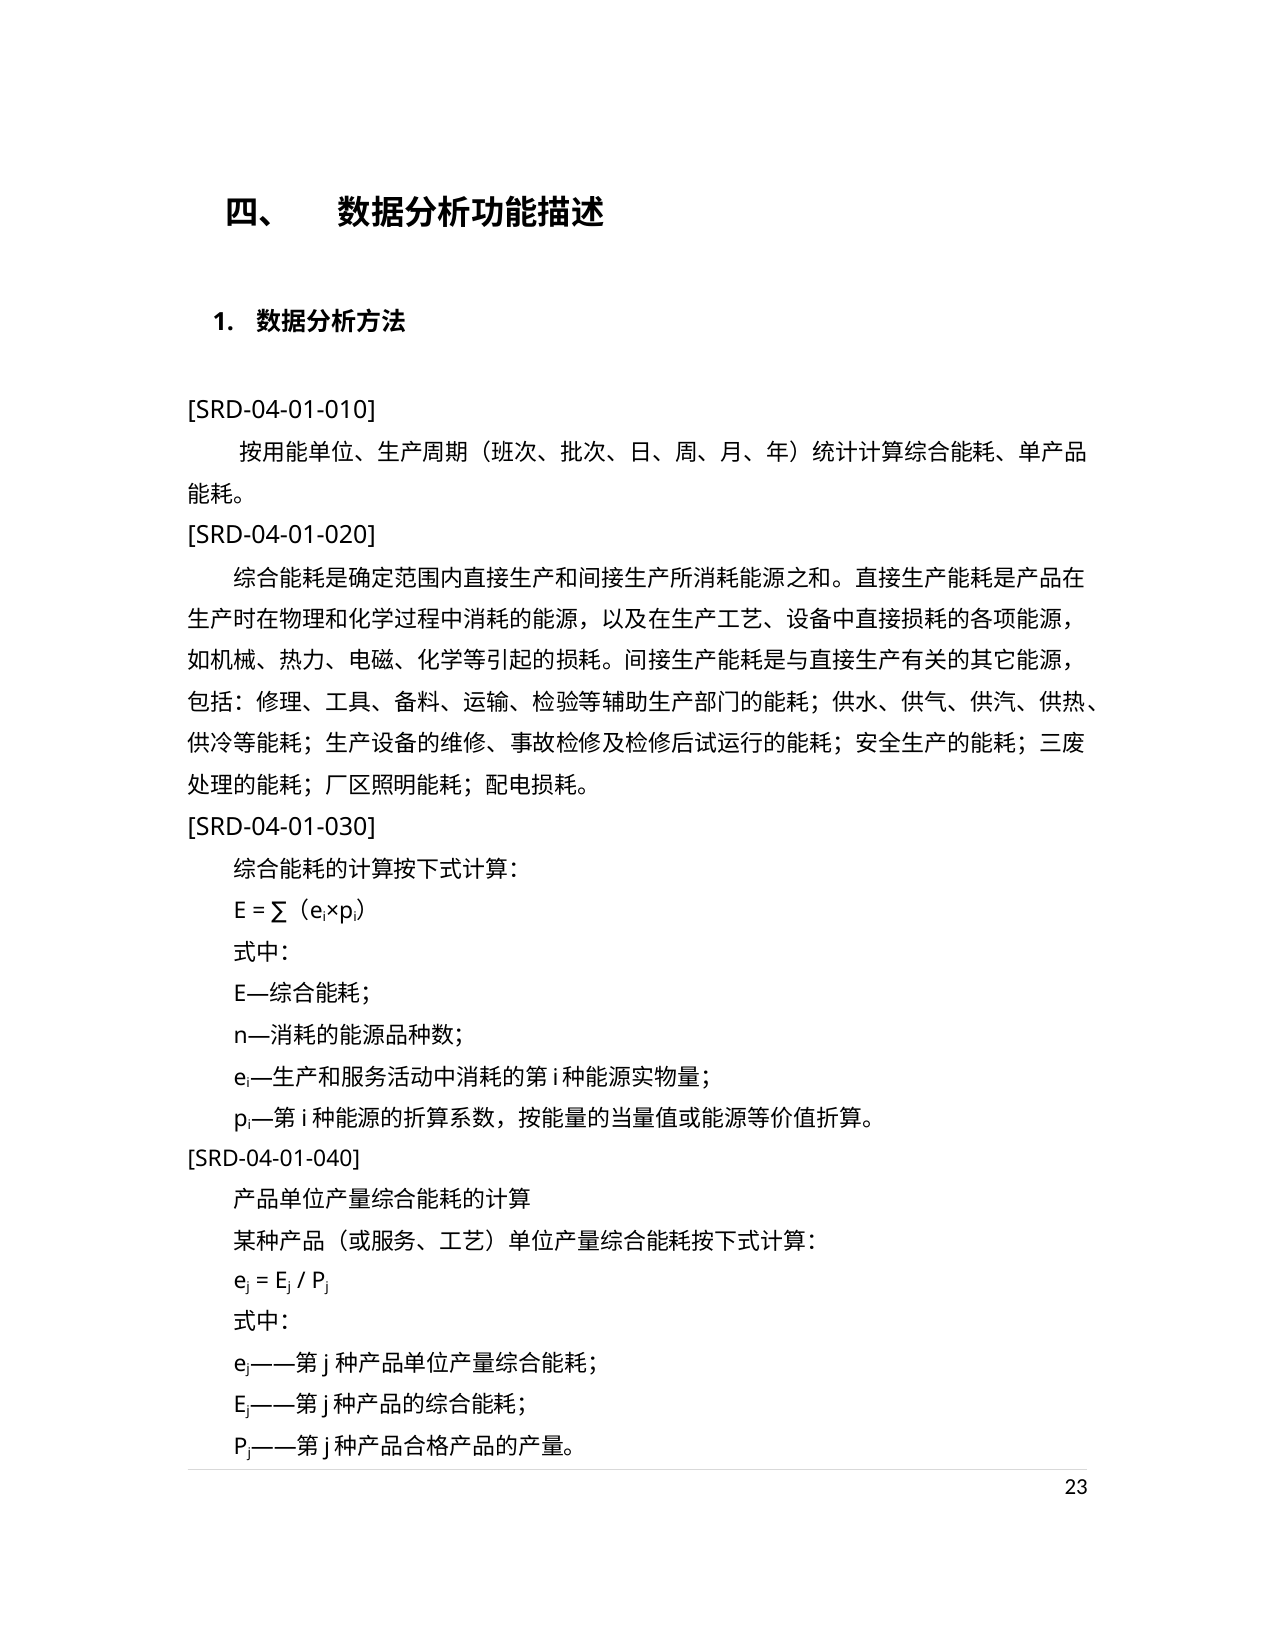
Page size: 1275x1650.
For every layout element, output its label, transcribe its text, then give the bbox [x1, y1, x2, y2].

text 式中： [187, 1303, 1087, 1336]
text 按用能单位、生产周期（班次、批次、日、周、月、年）统计计算综合能耗、单产品能耗。 [187, 434, 1087, 509]
text ej——第j 种产品单位产量综合能耗； [187, 1344, 1087, 1378]
text ej = Ej / Pj [187, 1264, 1087, 1295]
text [SRD-04-01-030] [187, 808, 1087, 842]
text 综合能耗是确定范围内直接生产和间接生产所消耗能源之和。直接生产能耗是产品在生产时在物理和化学过程中消耗的能源，以及在生产工艺、设备中直接损耗的各项能源，如机械、热力、电磁、化学等引起的损耗。间接生产能耗是与直接生产有关的其它能源，包括：修理、工具、备料、运输、检验等辅助生产部门的能耗；供水、供气、供汽、供热、供冷等能耗；生产设备的维修、事故检修及检修后试运行的能耗；安全生产的能耗；三废处理的能耗；厂区照明能耗；配电损耗。 [187, 559, 1087, 800]
text 综合能耗的计算按下式计算： [187, 851, 1087, 884]
text [SRD-04-01-040] [187, 1142, 1087, 1173]
text [SRD-04-01-010] [187, 392, 1087, 426]
text 产品单位产量综合能耗的计算 [187, 1181, 1087, 1214]
text pi—第i种能源的折算系数，按能量的当量值或能源等价值折算。 [187, 1100, 1087, 1134]
text E = ∑（ei×pi） [187, 892, 1087, 926]
text 式中： [187, 934, 1087, 967]
text [SRD-04-01-020] [187, 517, 1087, 551]
subtitle 数据分析功能描述 [225, 185, 1087, 234]
text E—综合能耗； [187, 975, 1087, 1009]
text ei—生产和服务活动中消耗的第i种能源实物量； [187, 1059, 1087, 1092]
text 某种产品（或服务、工艺）单位产量综合能耗按下式计算： [187, 1222, 1087, 1256]
text n—消耗的能源品种数； [187, 1017, 1087, 1050]
subtitle 数据分析方法 [212, 302, 1087, 338]
text Pj——第j种产品合格产品的产量。 [187, 1428, 1087, 1461]
text Ej——第j种产品的综合能耗； [187, 1386, 1087, 1419]
